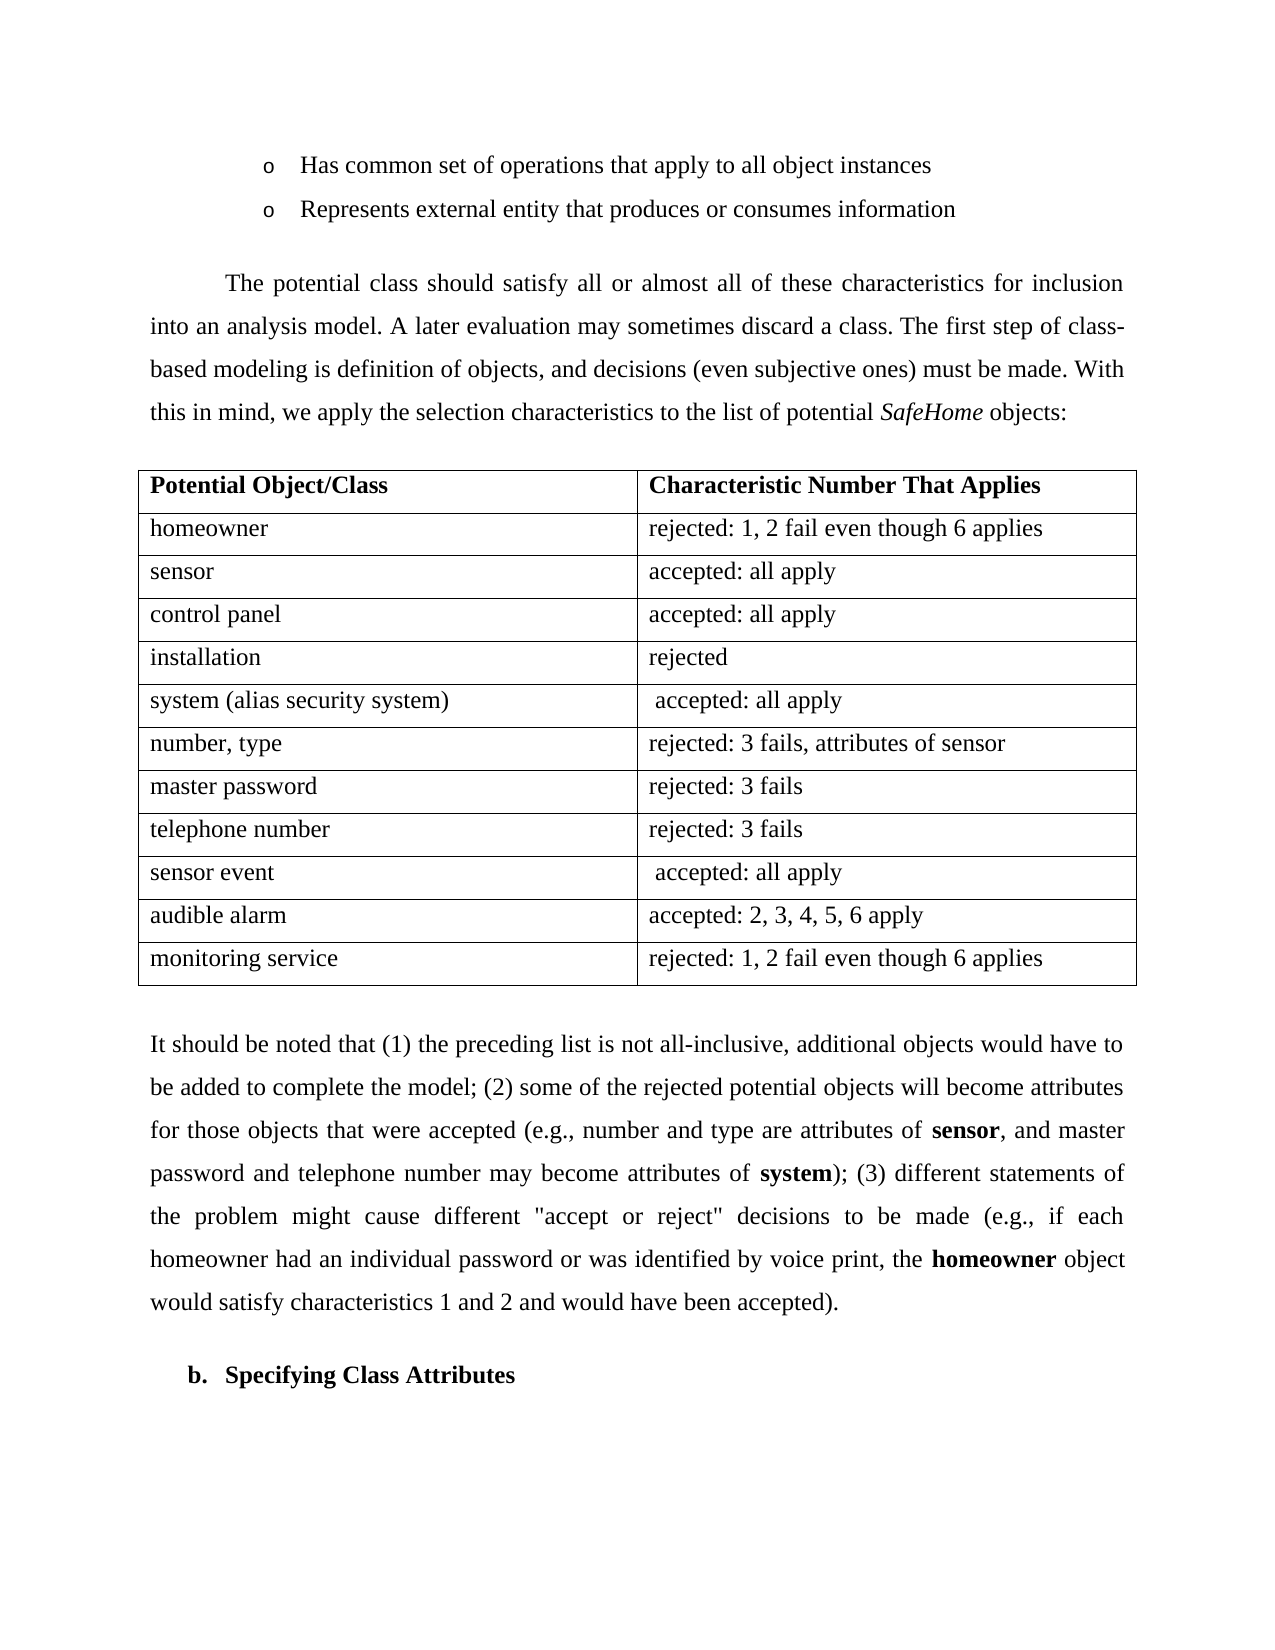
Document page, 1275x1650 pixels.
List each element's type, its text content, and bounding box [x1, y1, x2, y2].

list Represents external entity that produces or consumes information [262, 194, 1125, 224]
table_header Characteristic Number That Applies [638, 471, 1136, 512]
table_cell accepted: all apply [638, 857, 1136, 899]
text The potential class should satisfy all or almost all of these characteristics for inclusion into an analysis model. A later evaluation may sometimes discard a class. The first step of class-based modeling is definition of objects, and decisions (even subjective ones) must be made. With this in mind, we apply the selection characteristics to the list of potential SafeHome objects: [150, 268, 1125, 426]
table_cell rejected: 3 fails, attributes of sensor [638, 728, 1136, 770]
table_cell accepted: 2, 3, 4, 5, 6 apply [638, 900, 1136, 942]
text It should be noted that (1) the preceding list is not all-inclusive, additional objects would have to be added to complete the model; (2) some of the rejected potential objects will become attributes for those objects that were accepted (e.g., number and type are attributes of sensor, and master password and telephone number may become attributes of system); (3) different statements of the problem might cause different "accept or reject" decisions to be made (e.g., if each homeowner had an individual password or was identified by voice print, the homeowner object would satisfy characteristics 1 and 2 and would have been accepted). [150, 1029, 1125, 1316]
table_cell rejected: 1, 2 fail even though 6 applies [638, 514, 1136, 555]
table_cell system (alias security system) [139, 685, 637, 727]
table_cell audible alarm [139, 900, 637, 942]
table_cell installation [139, 642, 637, 684]
list Specifying Class Attributes [187, 1360, 1125, 1388]
table_cell rejected: 3 fails [638, 771, 1136, 813]
table_cell homeowner [139, 514, 637, 555]
table_cell sensor [139, 556, 637, 598]
table_cell telephone number [139, 814, 637, 856]
table_cell accepted: all apply [638, 556, 1136, 598]
list Has common set of operations that apply to all object instances [262, 150, 1125, 179]
table_cell sensor event [139, 857, 637, 899]
table_cell accepted: all apply [638, 685, 1136, 727]
table_header Potential Object/Class [139, 471, 637, 512]
table_cell rejected [638, 642, 1136, 684]
table_cell accepted: all apply [638, 599, 1136, 641]
table_cell rejected: 3 fails [638, 814, 1136, 856]
table_cell control panel [139, 599, 637, 641]
table_cell master password [139, 771, 637, 813]
table_cell rejected: 1, 2 fail even though 6 applies [638, 943, 1136, 984]
table_cell monitoring service [139, 943, 637, 984]
table_cell number, type [139, 728, 637, 770]
